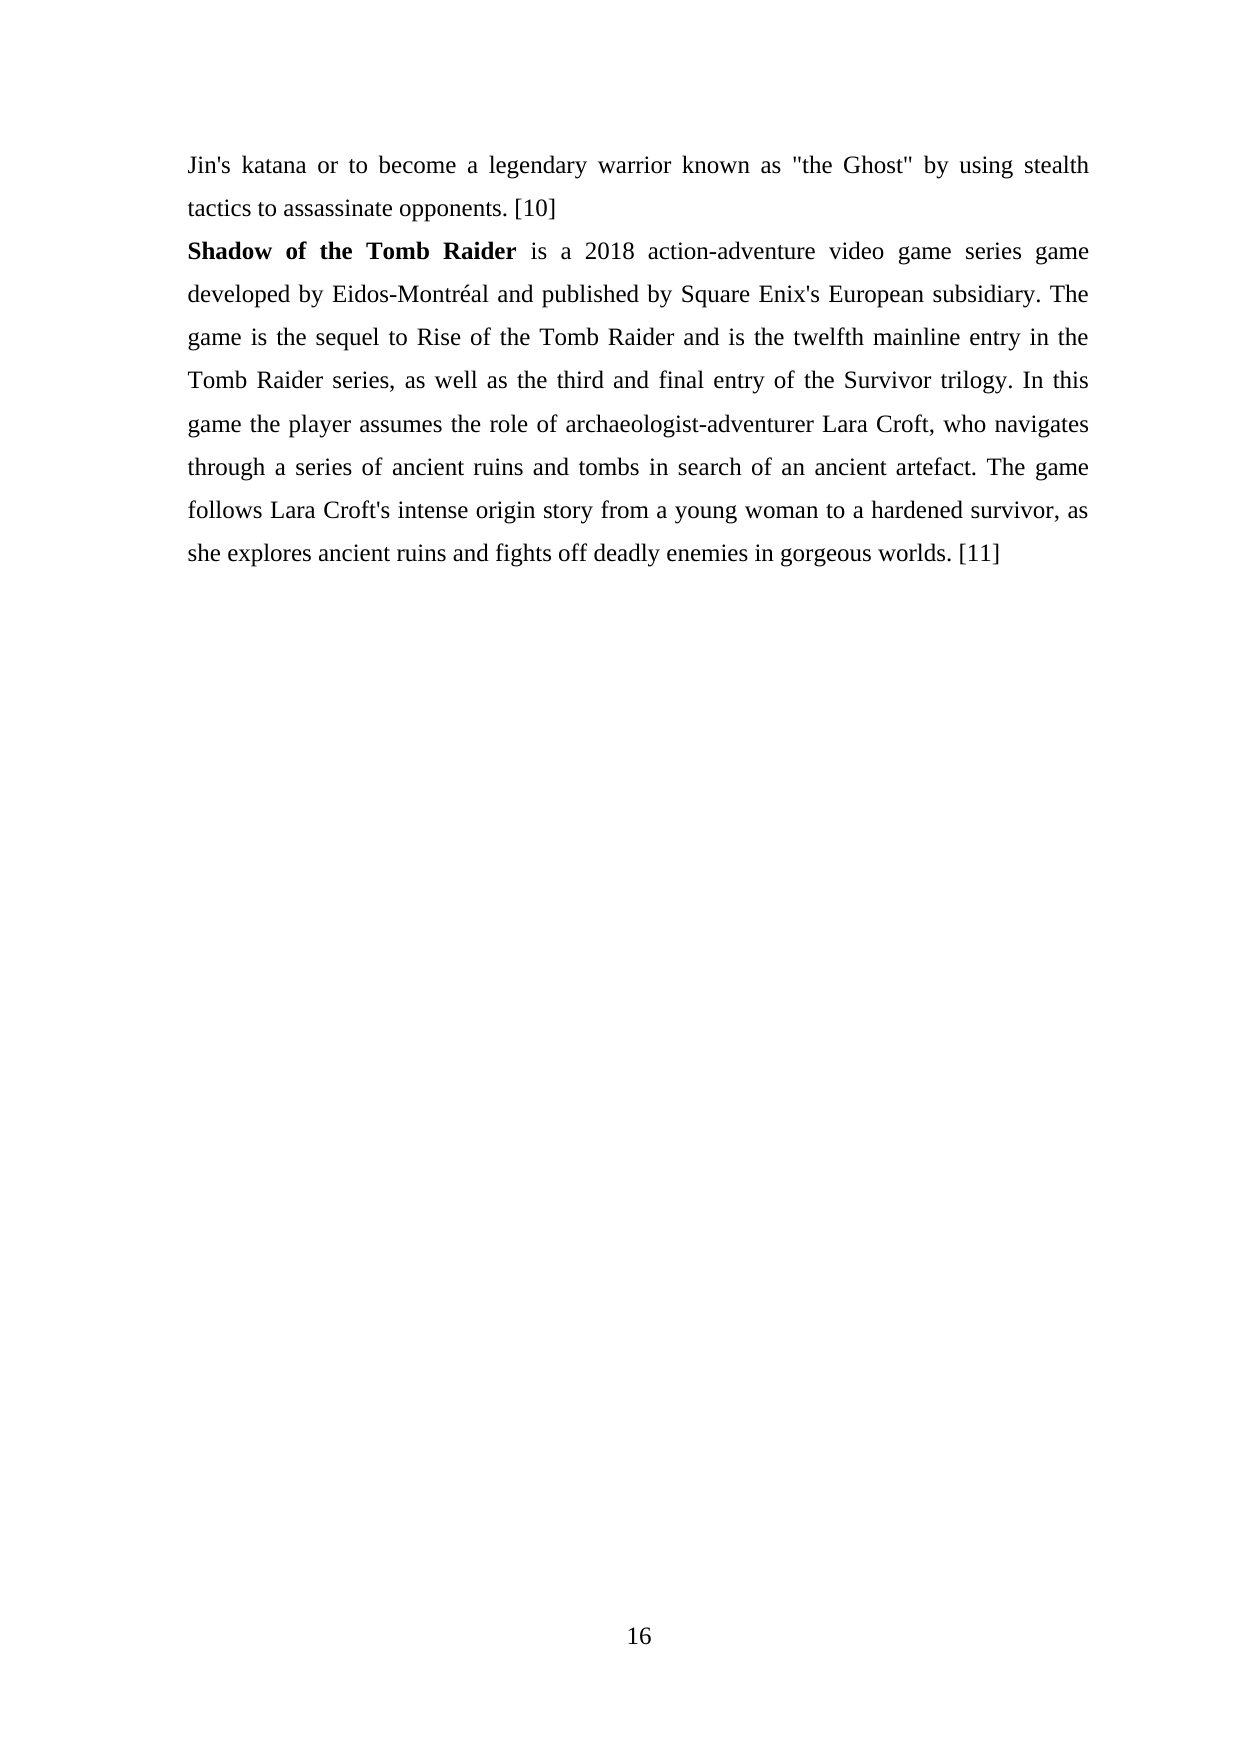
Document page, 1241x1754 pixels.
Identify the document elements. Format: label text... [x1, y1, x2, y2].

text Shadow of the Tomb Raider is a 2018 action-adventure video game series game developed by Eidos-Montréal and published by Square Enix's European subsidiary. The game is the sequel to Rise of the Tomb Raider and is the twelfth mainline entry in the Tomb Raider series, as well as the third and final entry of the Survivor trilogy. In this game the player assumes the role of archaeologist-adventurer Lara Croft, who navigates through a series of ancient ruins and tombs in search of an ancient artefact. The game follows Lara Croft's intense origin story from a young woman to a hardened survivor, as she explores ancient ruins and fights off deadly enemies in gorgeous worlds. [11] [187, 236, 1090, 567]
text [187, 150, 1090, 222]
